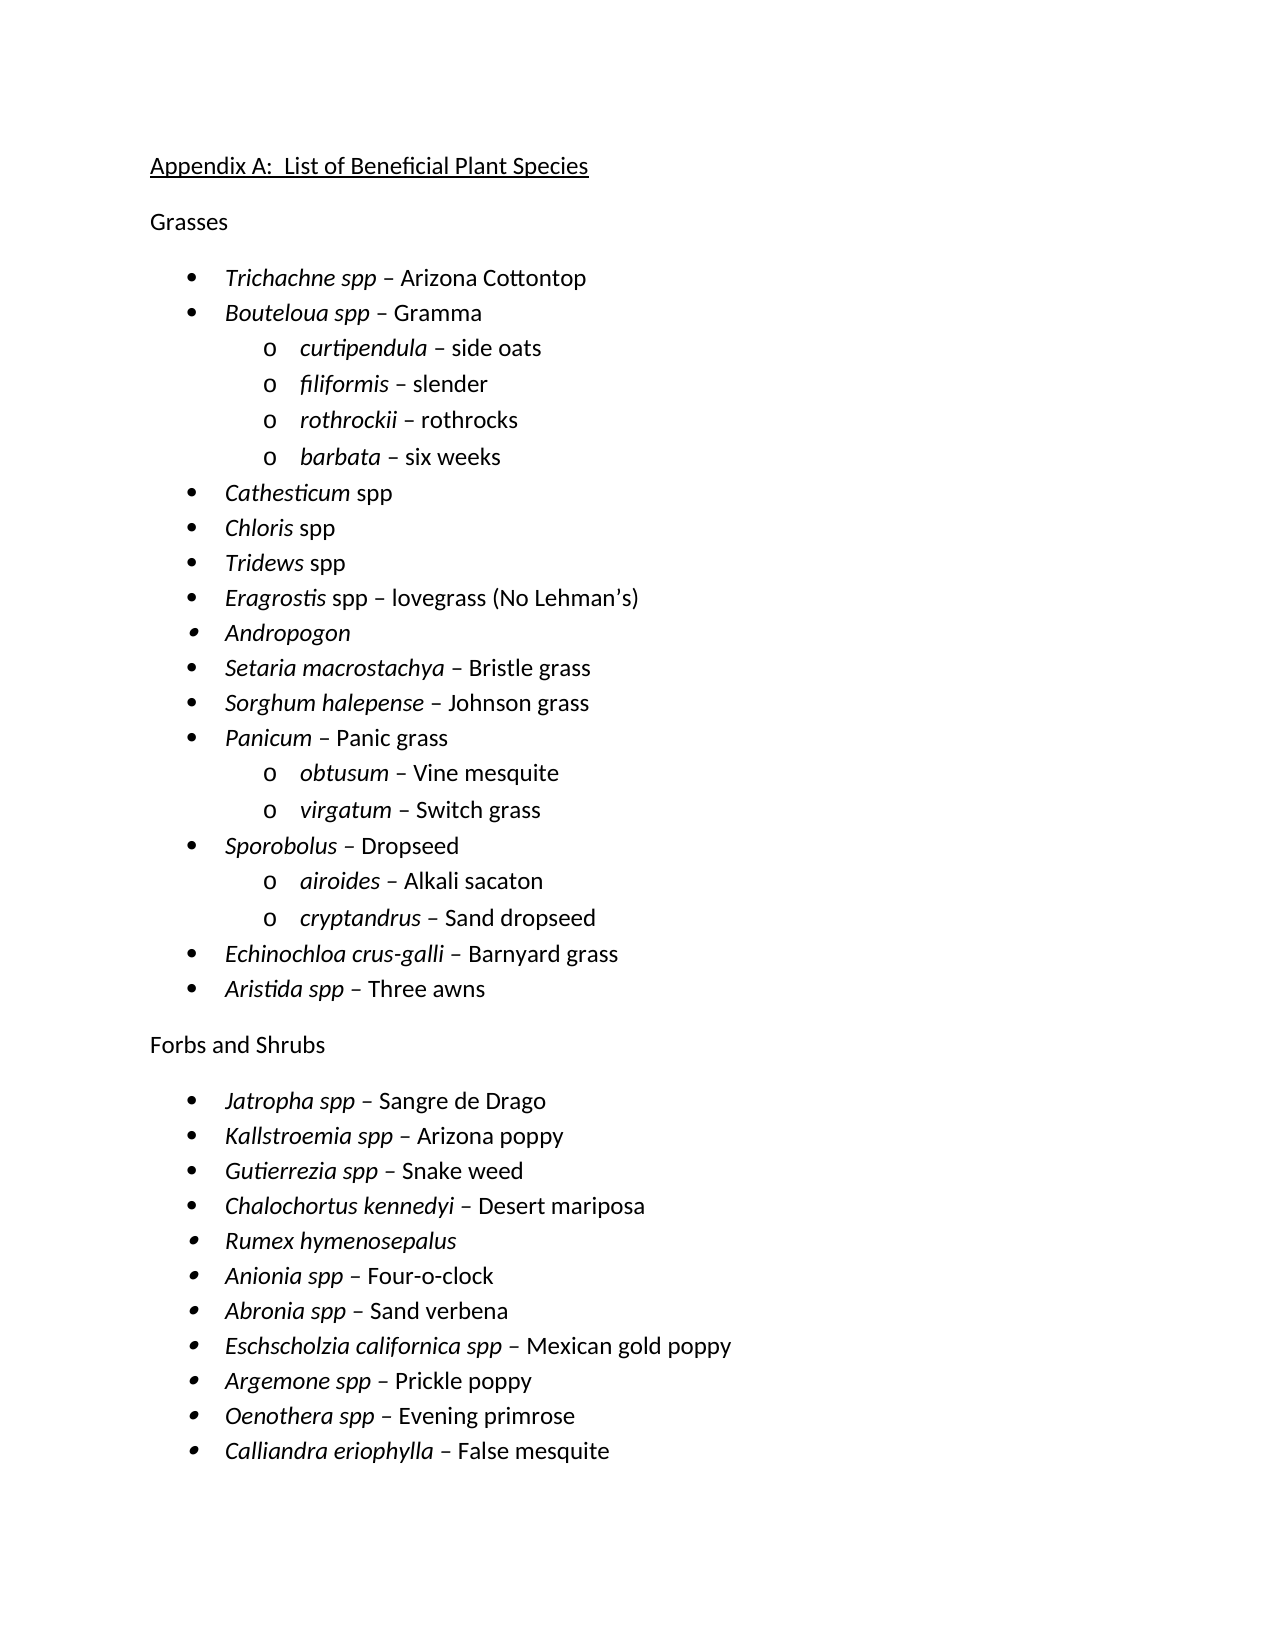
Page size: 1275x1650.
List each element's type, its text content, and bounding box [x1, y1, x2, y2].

list Chloris spp [187, 512, 1125, 543]
list Trichachne spp – Arizona Cottontop [187, 262, 1125, 292]
text Forbs and Shrubs [150, 1029, 1125, 1060]
list Sorghum halepense – Johnson grass [187, 687, 1125, 718]
list barbata – six weeks [262, 441, 1125, 473]
list Eschscholzia californica spp – Mexican gold poppy [187, 1330, 1125, 1361]
list airoides – Alkali sacaton [262, 865, 1125, 897]
list Echinochloa crus-galli – Barnyard grass [187, 938, 1125, 969]
list Setaria macrostachya – Bristle grass [187, 652, 1125, 683]
list virgatum – Switch grass [262, 794, 1125, 826]
text Grasses [150, 206, 1125, 236]
list Aristida spp – Three awns [187, 973, 1125, 1004]
list Chalochortus kennedyi – Desert mariposa [187, 1190, 1125, 1221]
list obtusum – Vine mesquite [262, 757, 1125, 789]
list Bouteloua spp – Gramma [187, 297, 1125, 327]
list filiformis – slender [262, 368, 1125, 400]
list Abronia spp – Sand verbena [187, 1295, 1125, 1326]
list Calliandra eriophylla – False mesquite [187, 1435, 1125, 1466]
text Appendix A: List of Beneficial Plant Species [150, 150, 1125, 181]
list Sporobolus – Dropseed [187, 830, 1125, 861]
list Eragrostis spp – lovegrass (No Lehman’s) [187, 582, 1125, 613]
list cryptandrus – Sand dropseed [262, 902, 1125, 934]
list curtipendula – side oats [262, 332, 1125, 363]
list Argemone spp – Prickle poppy [187, 1365, 1125, 1396]
list Cathesticum spp [187, 477, 1125, 508]
list Anionia spp – Four-o-clock [187, 1260, 1125, 1291]
list Gutierrezia spp – Snake weed [187, 1155, 1125, 1186]
list rothrockii – rothrocks [262, 404, 1125, 436]
list Kallstroemia spp – Arizona poppy [187, 1120, 1125, 1151]
list Panicum – Panic grass [187, 722, 1125, 753]
list Tridews spp [187, 547, 1125, 578]
list Andropogon [187, 617, 1125, 648]
list Jatropha spp – Sangre de Drago [187, 1085, 1125, 1116]
list Rumex hymenosepalus [187, 1225, 1125, 1256]
list Oenothera spp – Evening primrose [187, 1400, 1125, 1431]
